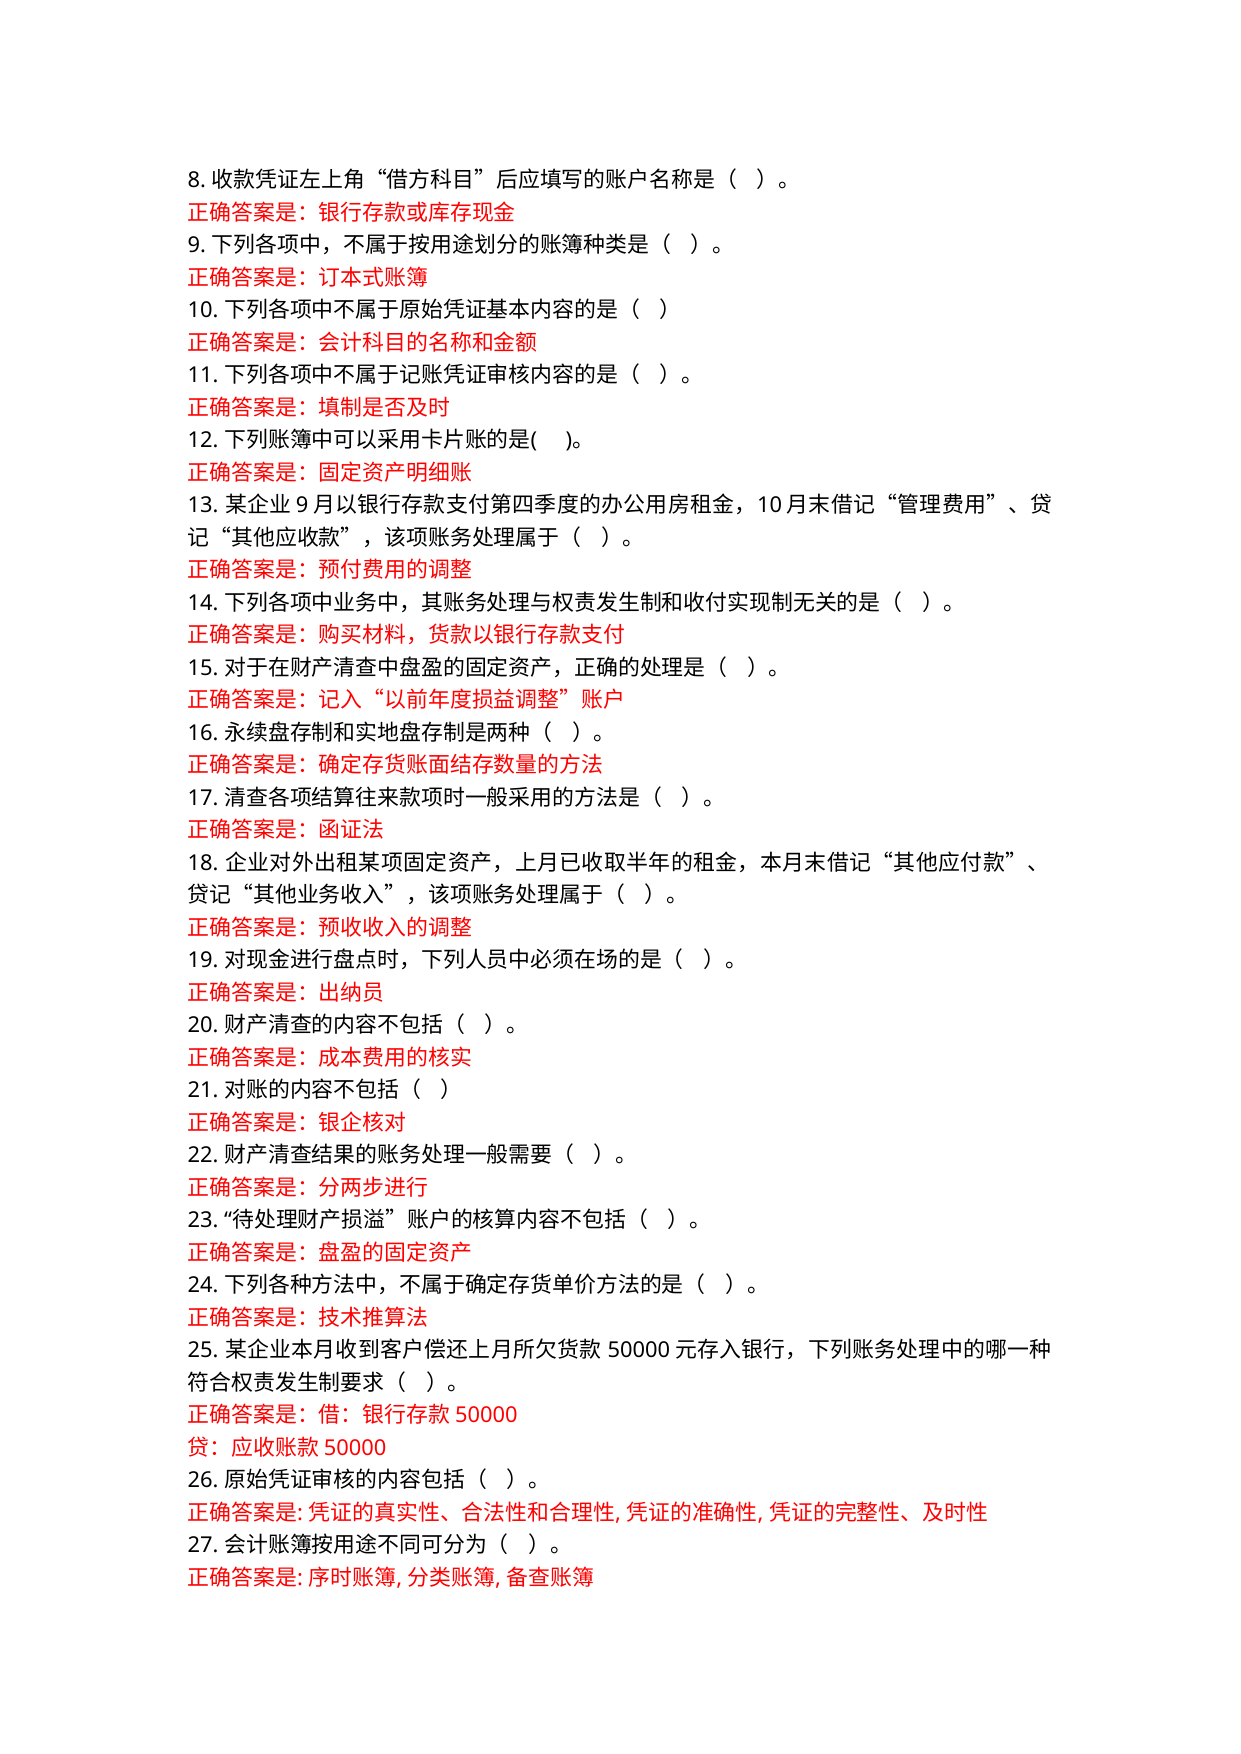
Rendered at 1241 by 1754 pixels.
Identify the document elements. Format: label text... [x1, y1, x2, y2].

text 正确答案是：盘盈的固定资产 [187, 1234, 1053, 1267]
text 正确答案是：银企核对 [187, 1104, 1053, 1137]
text 26. 原始凭证审核的内容包括（ ）。 [187, 1462, 1053, 1494]
text 正确答案是：出纳员 [187, 974, 1053, 1007]
text 14. 下列各项中业务中，其账务处理与权责发生制和收付实现制无关的是（ ）。 [187, 584, 1053, 617]
text 正确答案是：记入“以前年度损益调整”账户 [187, 682, 1053, 714]
text 正确答案是：订本式账簿 [187, 259, 1053, 292]
text 18. 企业对外出租某项固定资产，上月已收取半年的租金，本月末借记“其他应付款”、贷记“其他业务收入”，该项账务处理属于（ ）。 [187, 844, 1053, 909]
text 16. 永续盘存制和实地盘存制是两种（ ）。 [187, 714, 1053, 747]
text 正确答案是：固定资产明细账 [187, 454, 1053, 487]
text 正确答案是：借：银行存款 50000 [187, 1397, 1053, 1429]
text 贷：应收账款 50000 [187, 1429, 1053, 1462]
text 11. 下列各项中不属于记账凭证审核内容的是（ ）。 [187, 357, 1053, 389]
text 12. 下列账簿中可以采用卡片账的是( )。 [187, 422, 1053, 454]
text 20. 财产清查的内容不包括（ ）。 [187, 1007, 1053, 1039]
text 正确答案是：确定存货账面结存数量的方法 [187, 747, 1053, 779]
text 27. 会计账簿按用途不同可分为（ ）。 [187, 1527, 1053, 1559]
text 正确答案是：银行存款或库存现金 [187, 194, 1053, 227]
text 正确答案是: 序时账簿, 分类账簿, 备查账簿 [187, 1559, 1053, 1592]
text 9. 下列各项中，不属于按用途划分的账簿种类是（ ）。 [187, 227, 1053, 259]
text 19. 对现金进行盘点时，下列人员中必须在场的是（ ）。 [187, 942, 1053, 974]
text 13. 某企业9月以银行存款支付第四季度的办公用房租金，10月末借记“管理费用”、贷记“其他应收款”，该项账务处理属于（ ）。 [187, 487, 1053, 552]
text 正确答案是: 凭证的真实性、合法性和合理性, 凭证的准确性, 凭证的完整性、及时性 [187, 1494, 1053, 1527]
text 24. 下列各种方法中，不属于确定存货单价方法的是（ ）。 [187, 1267, 1053, 1299]
text 正确答案是：分两步进行 [187, 1169, 1053, 1202]
text 正确答案是：技术推算法 [187, 1299, 1053, 1332]
text 正确答案是：成本费用的核实 [187, 1039, 1053, 1072]
text 8. 收款凭证左上角“借方科目”后应填写的账户名称是（ ）。 [187, 162, 1053, 194]
text 21. 对账的内容不包括（ ） [187, 1072, 1053, 1104]
text 10. 下列各项中不属于原始凭证基本内容的是（ ） [187, 292, 1053, 324]
text 正确答案是：购买材料，货款以银行存款支付 [187, 617, 1053, 649]
text 15. 对于在财产清查中盘盈的固定资产，正确的处理是（ ）。 [187, 649, 1053, 682]
text 正确答案是：预付费用的调整 [187, 552, 1053, 584]
text 正确答案是：函证法 [187, 812, 1053, 844]
text 25. 某企业本月收到客户偿还上月所欠货款50000元存入银行，下列账务处理中的哪一种符合权责发生制要求（ ）。 [187, 1332, 1053, 1397]
text 23. “待处理财产损溢”账户的核算内容不包括（ ）。 [187, 1202, 1053, 1234]
text 正确答案是：填制是否及时 [187, 389, 1053, 422]
text 正确答案是：预收收入的调整 [187, 909, 1053, 942]
text 正确答案是：会计科目的名称和金额 [187, 324, 1053, 357]
text 17. 清查各项结算往来款项时一般采用的方法是（ ）。 [187, 779, 1053, 812]
text 22. 财产清查结果的账务处理一般需要（ ）。 [187, 1137, 1053, 1169]
